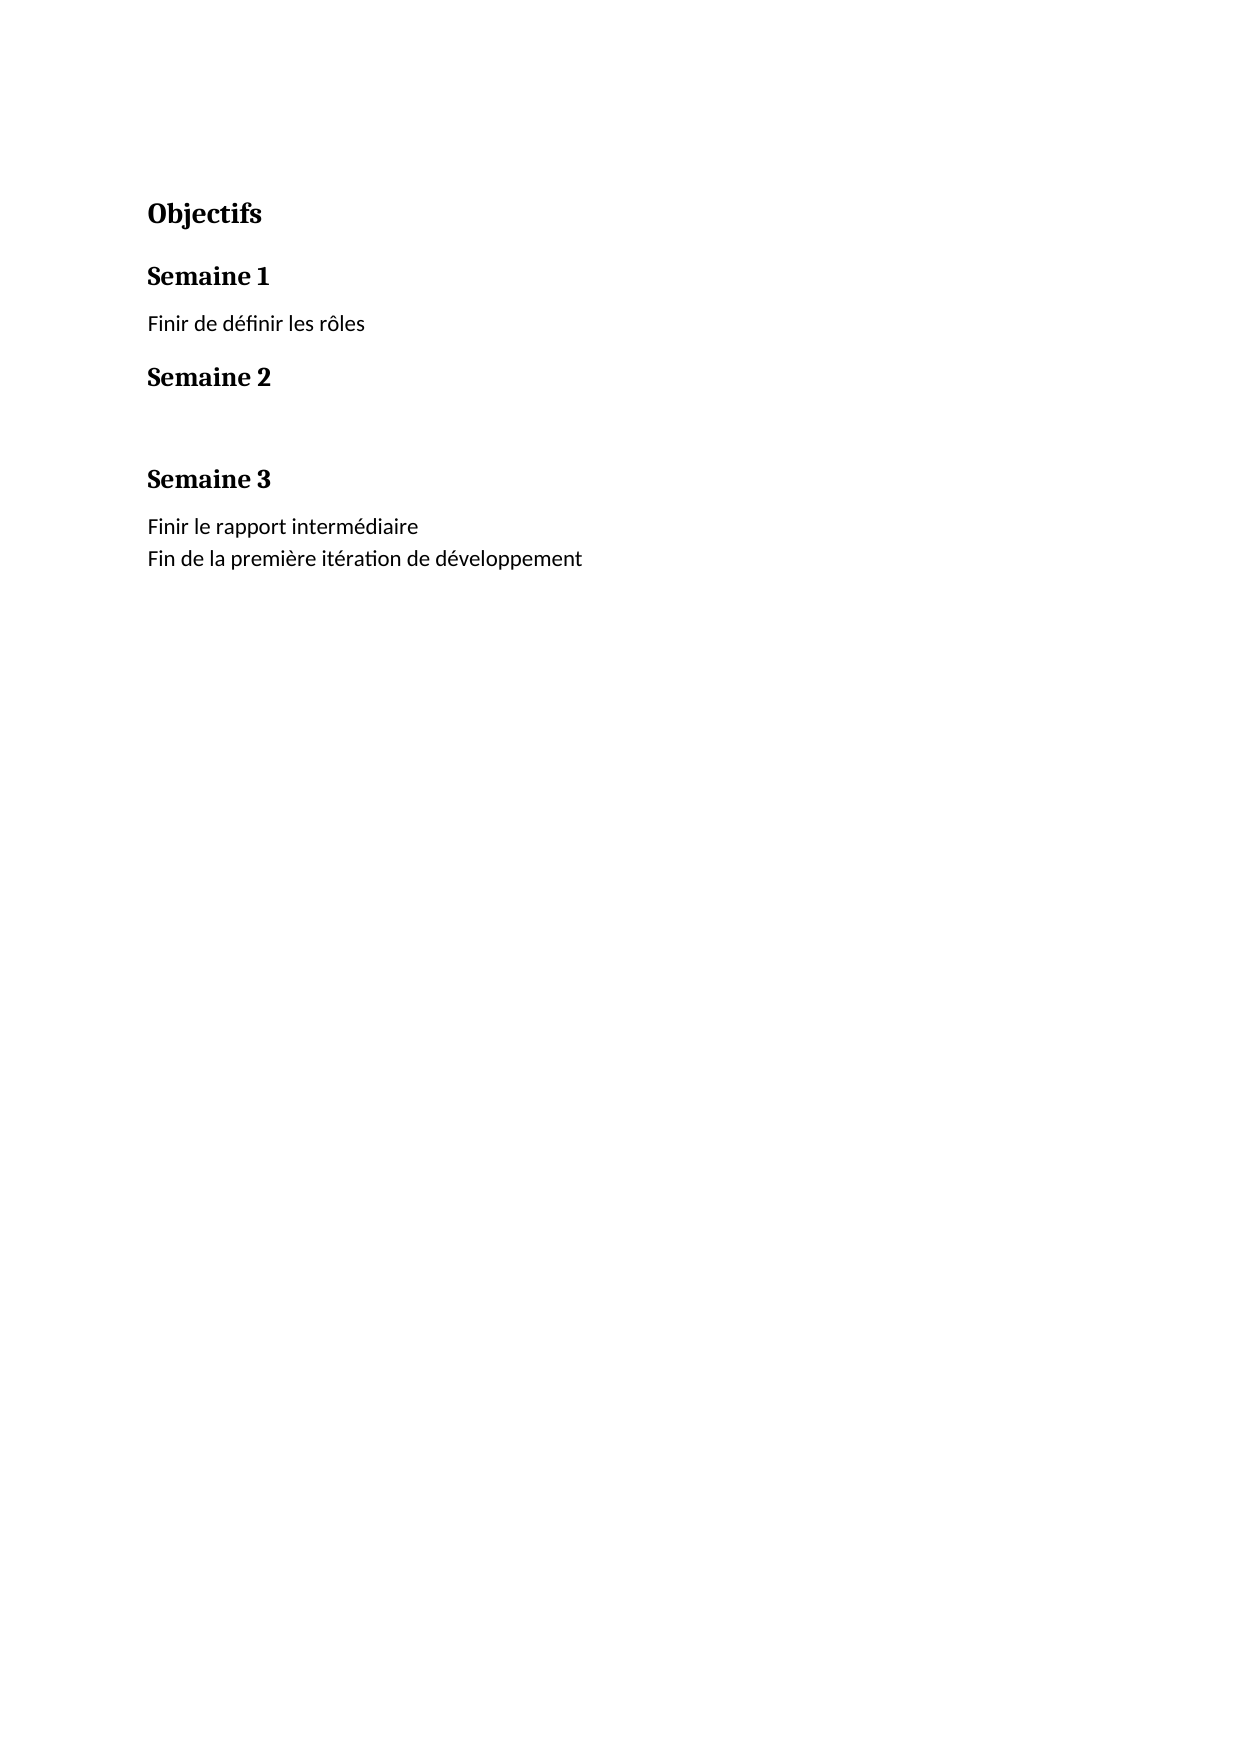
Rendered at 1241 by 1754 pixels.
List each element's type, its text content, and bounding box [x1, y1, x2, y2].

subtitle Semaine 1 [148, 261, 1093, 292]
subtitle Objectifs [148, 198, 1093, 231]
subtitle Semaine 3 [148, 464, 1093, 495]
text Finir le rapport intermédiaire Fin de la première itération de développement [148, 512, 1093, 572]
subtitle Semaine 2 [148, 362, 1093, 393]
text Finir de définir les rôles [148, 309, 1093, 337]
